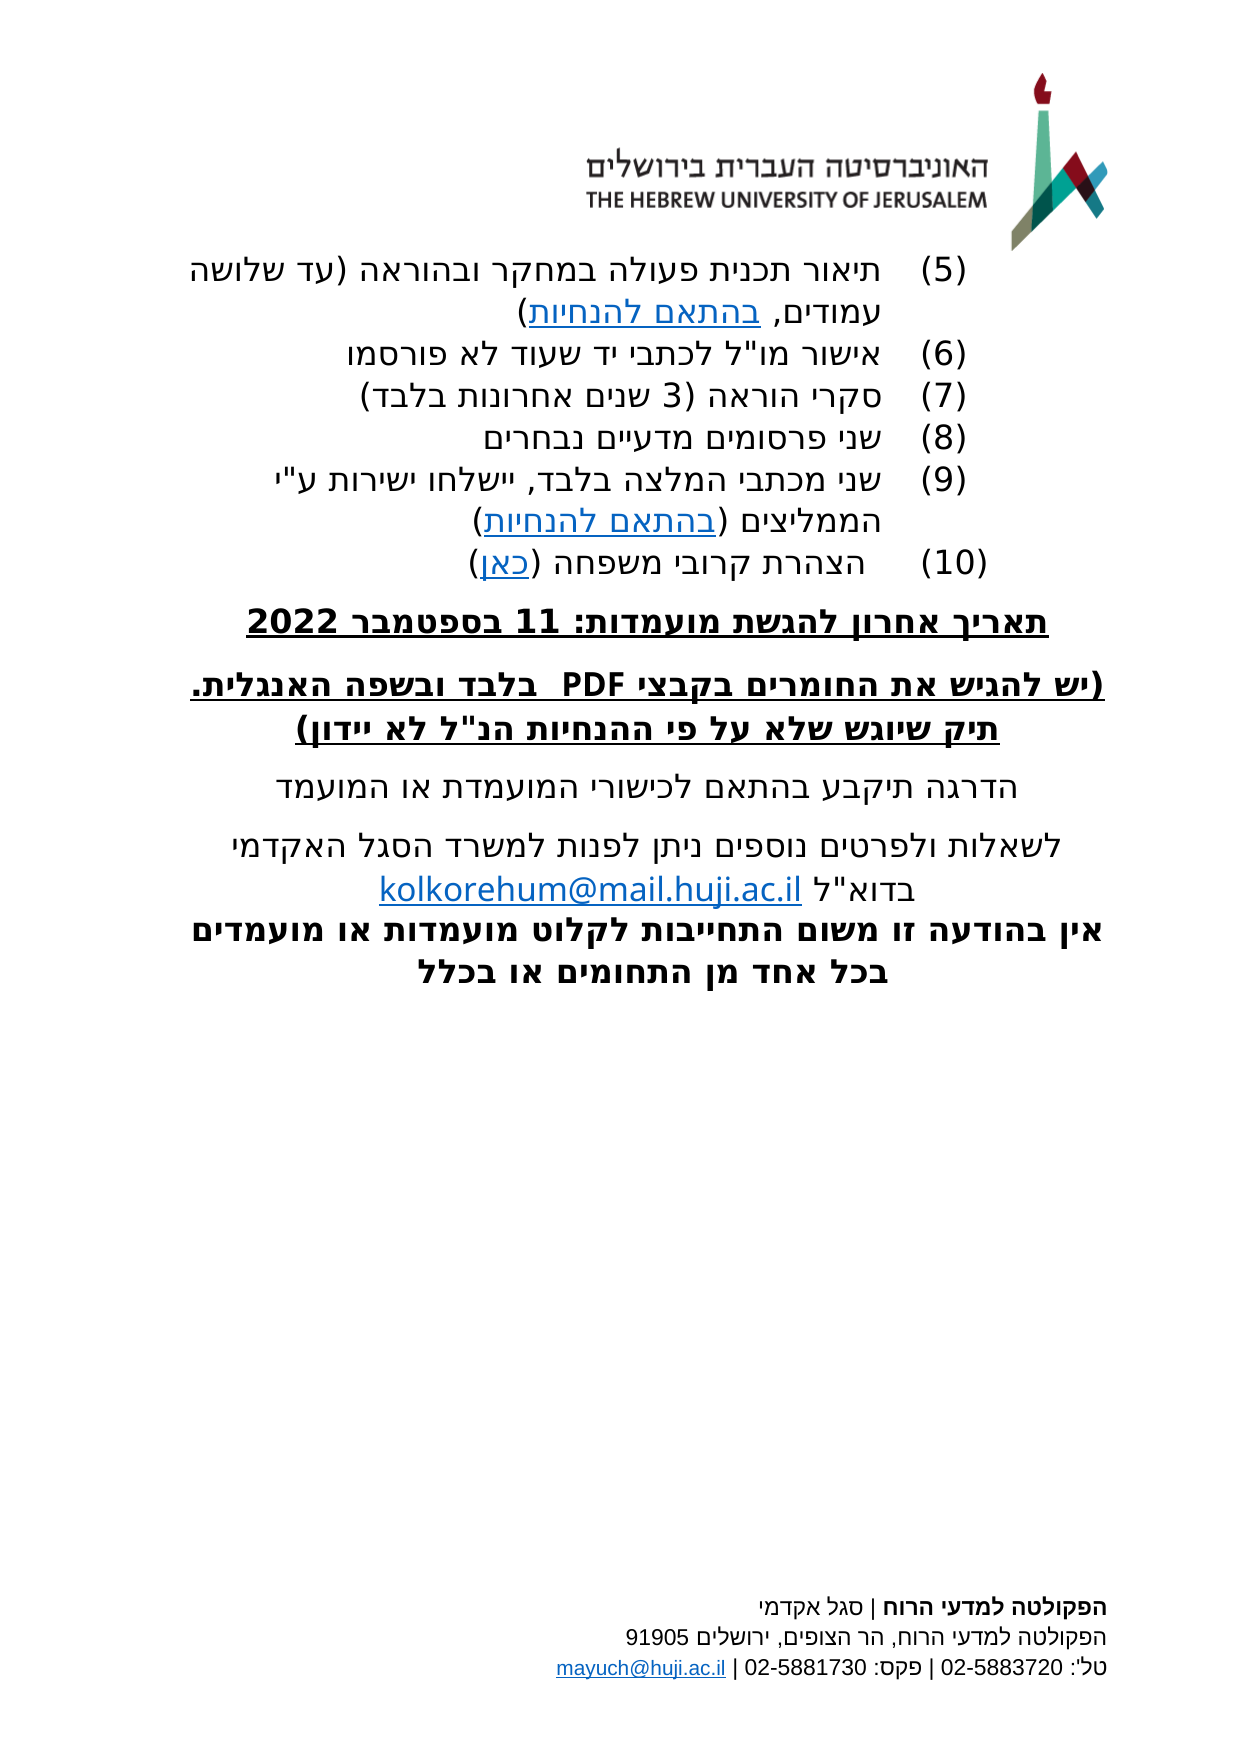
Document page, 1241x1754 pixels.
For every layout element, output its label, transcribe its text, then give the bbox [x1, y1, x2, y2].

text הדרגה תיקבע בהתאם לכישורי המועמדת או המועמד [187, 768, 1107, 807]
picture [586, 73, 1108, 251]
text (יש להגיש את החומרים בקבצי PDF בלבד ובשפה האנגלית. תיק שיוגש שלא על פי ההנחיות הנ"ל לא יידון) [187, 661, 1107, 748]
list סקרי הוראה (3 שנים אחרונות בלבד) [187, 376, 920, 415]
list אישור מו"ל לכתבי יד שעוד לא פורסמו [187, 334, 920, 373]
text תאריך אחרון להגשת מועמדות: 11 בספטמבר 2022 [187, 602, 1107, 641]
text אין בהודעה זו משום התחייבות לקלוט מועמדות או מועמדים בכל אחד מן התחומים או בכלל [187, 911, 1107, 991]
list תיאור תכנית פעולה במחקר ובהוראה (עד שלושה עמודים, בהתאם להנחיות) [187, 251, 920, 331]
list שני מכתבי המלצה בלבד, יישלחו ישירות ע"י הממליצים (בהתאם להנחיות) [187, 460, 920, 541]
list שני פרסומים מדעיים נבחרים [187, 418, 920, 457]
list הצהרת קרובי משפחה (כאן) [187, 544, 920, 583]
subtitle לשאלות ולפרטים נוספים ניתן לפנות למשרד הסגל האקדמי בדוא"ל kolkorehum@mail.huji.ac.il [187, 826, 1107, 911]
